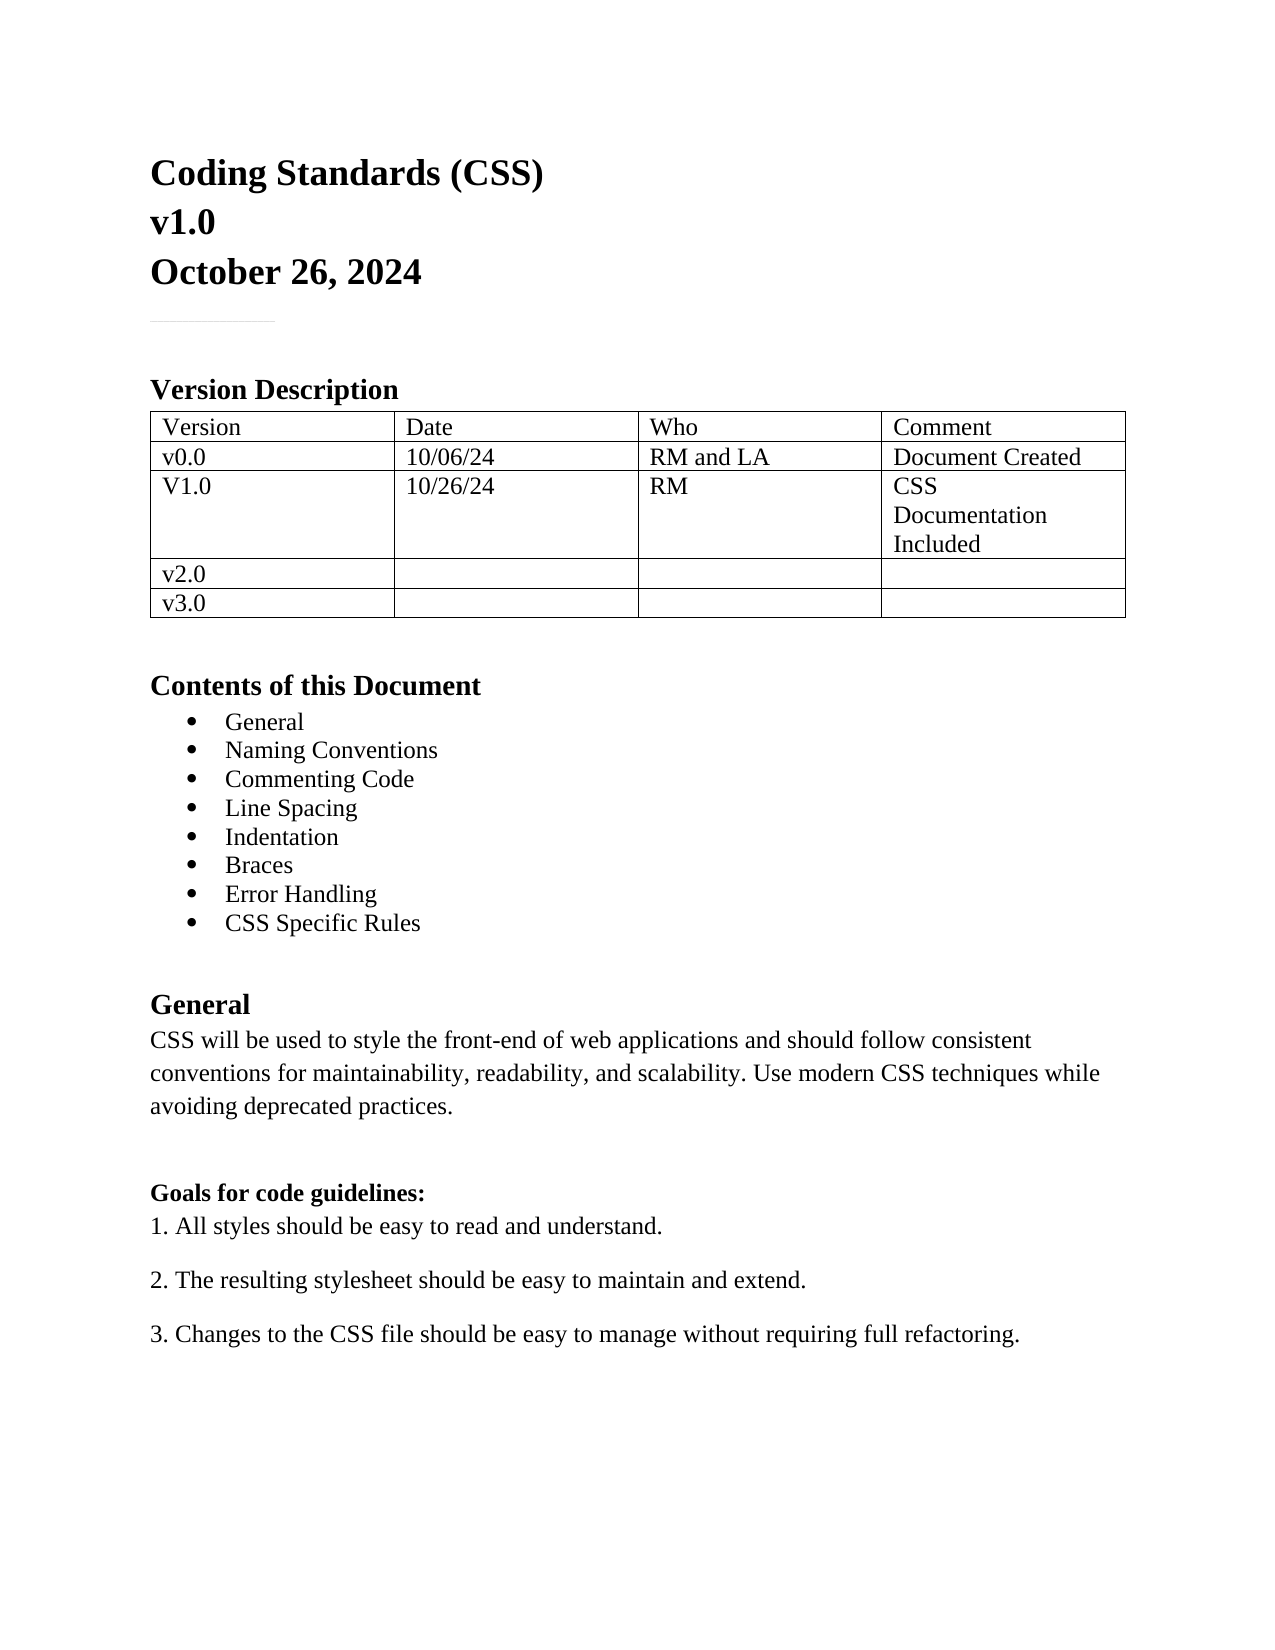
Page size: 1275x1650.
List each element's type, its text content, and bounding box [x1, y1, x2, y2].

table_cell v3.0 [151, 589, 394, 617]
table_cell Document Created [882, 442, 1125, 470]
table_cell 10/26/24 [395, 471, 638, 558]
table_cell RM and LA [639, 442, 881, 470]
table_cell v2.0 [151, 559, 394, 587]
text 3. Changes to the CSS file should be easy to manage without requiring full refactoring. [150, 1319, 1125, 1348]
table_header Who [639, 412, 881, 441]
text 2. The resulting stylesheet should be easy to maintain and extend. [150, 1265, 1125, 1294]
text Coding Standards (CSS) v1.0 October 26, 2024 [150, 150, 1125, 292]
text Goals for code guidelines: 1. All styles should be easy to read and understand. [150, 1145, 1125, 1240]
table_cell V1.0 [151, 471, 394, 558]
list Braces [187, 851, 1125, 879]
table_cell [882, 589, 1125, 617]
list CSS Specific Rules [187, 908, 1125, 937]
table_cell [639, 559, 881, 587]
list Error Handling [187, 879, 1125, 908]
table_cell RM [639, 471, 881, 558]
table_cell [395, 589, 638, 617]
table_header Version [151, 412, 394, 441]
list Commenting Code [187, 764, 1125, 793]
table_cell [639, 589, 881, 617]
subtitle General [150, 987, 1125, 1020]
list Line Spacing [187, 793, 1125, 822]
table_header Comment [882, 412, 1125, 441]
table_cell [395, 559, 638, 587]
list Indentation [187, 822, 1125, 851]
subtitle Contents of this Document [150, 668, 1125, 702]
list General [187, 707, 1125, 736]
table_cell [882, 559, 1125, 587]
subtitle Version Description [150, 372, 1125, 406]
table_cell 10/06/24 [395, 442, 638, 470]
table_cell v0.0 [151, 442, 394, 470]
table_cell CSS Documentation Included [882, 471, 1125, 558]
table_header Date [395, 412, 638, 441]
list Naming Conventions [187, 736, 1125, 764]
text CSS will be used to style the front-end of web applications and should follow consistent conventions for maintainability, readability, and scalability. Use modern CSS techniques while avoiding deprecated practices. [150, 1025, 1125, 1120]
